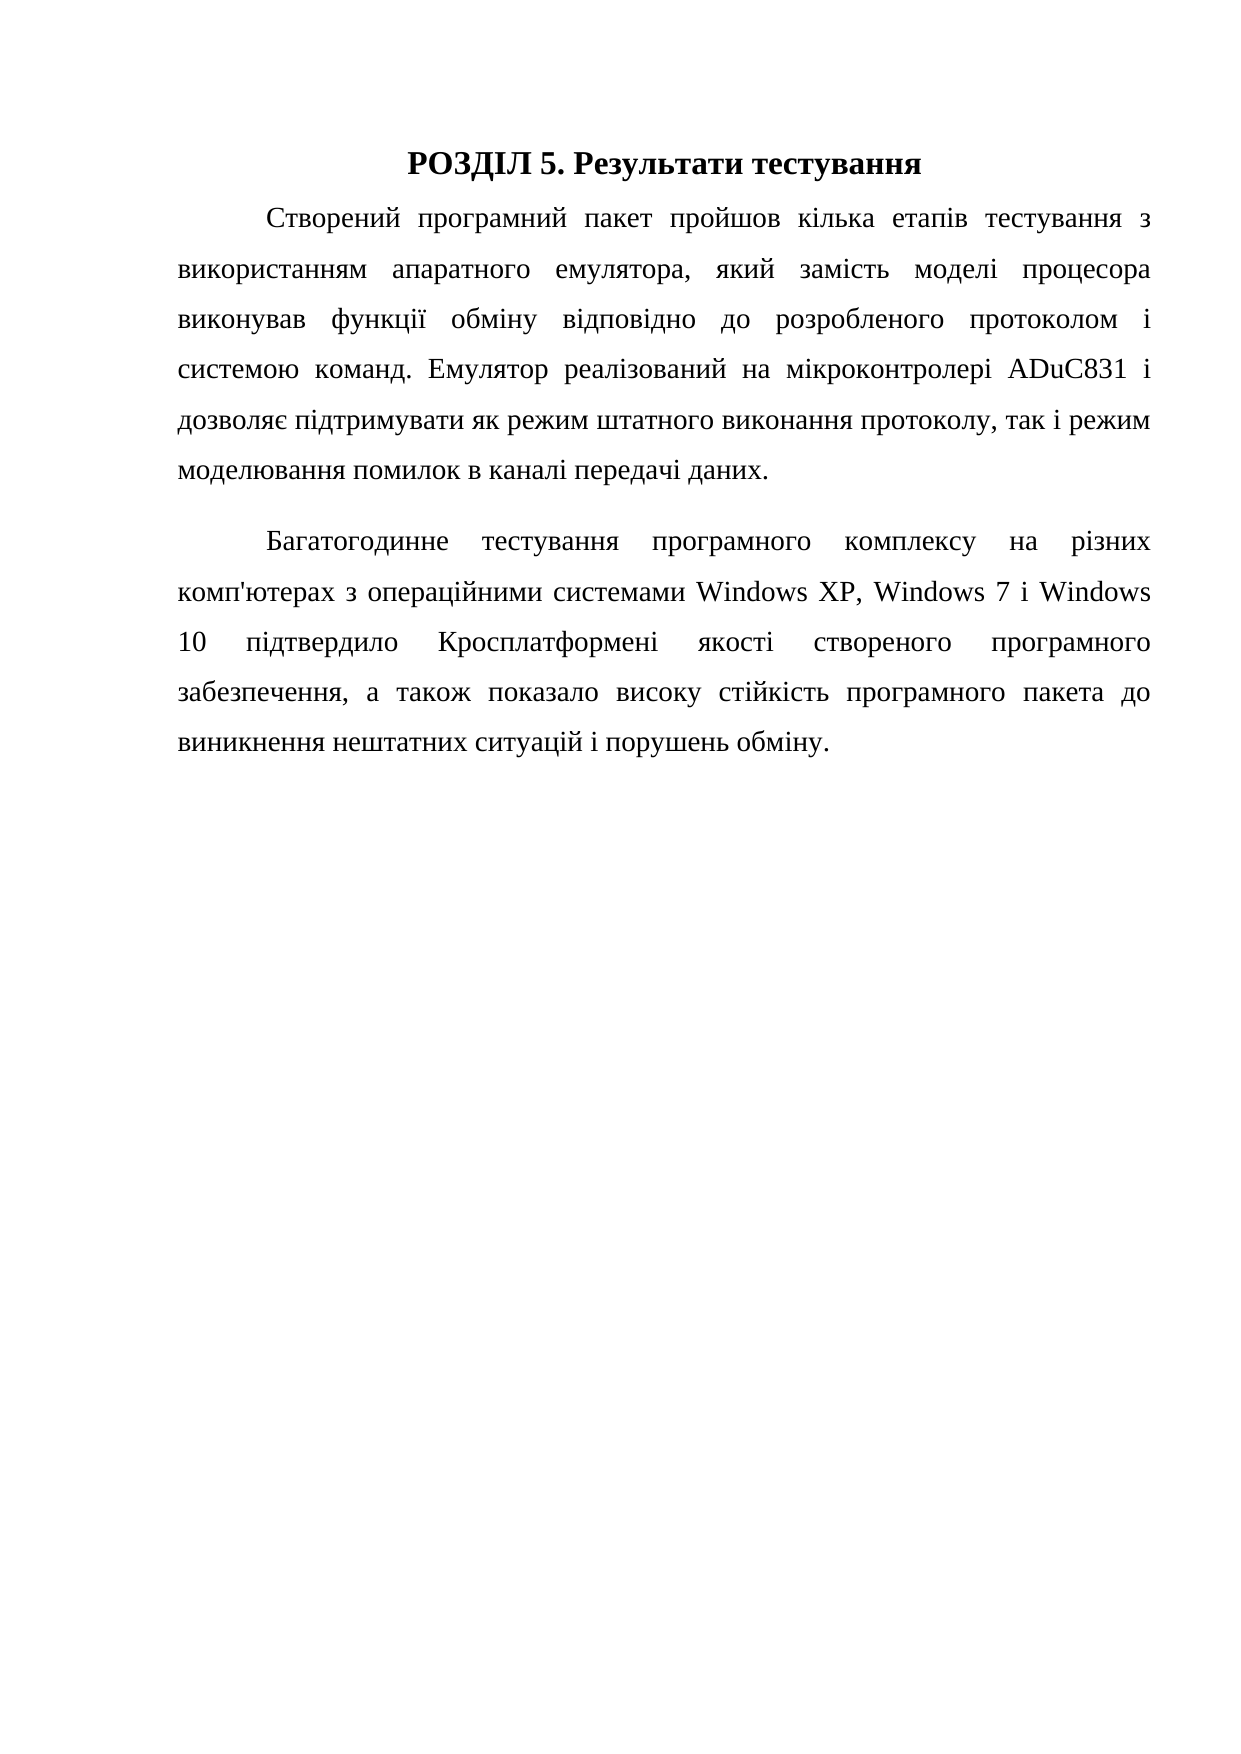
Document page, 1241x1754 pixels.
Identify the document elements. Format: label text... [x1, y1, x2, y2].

subtitle РОЗДІЛ 5. Результати тестування [177, 143, 1152, 181]
text Багатогодинне тестування програмного комплексу на різних комп'ютерах з операційними системами Windows XP, Windows 7 і Windows 10 підтвердило Кросплатформені якості створеного програмного забезпечення, а також показало високу стійкість програмного пакета до виникнення нештатних ситуацій і порушень обміну. [177, 523, 1152, 758]
text Створений програмний пакет пройшов кілька етапів тестування з використанням апаратного емулятора, який замість моделі процесора виконував функції обміну відповідно до розробленого протоколом і системою команд. Емулятор реалізований на мікроконтролері ADuC831 і дозволяє підтримувати як режим штатного виконання протоколу, так і режим моделювання помилок в каналі передачі даних. [177, 201, 1152, 486]
